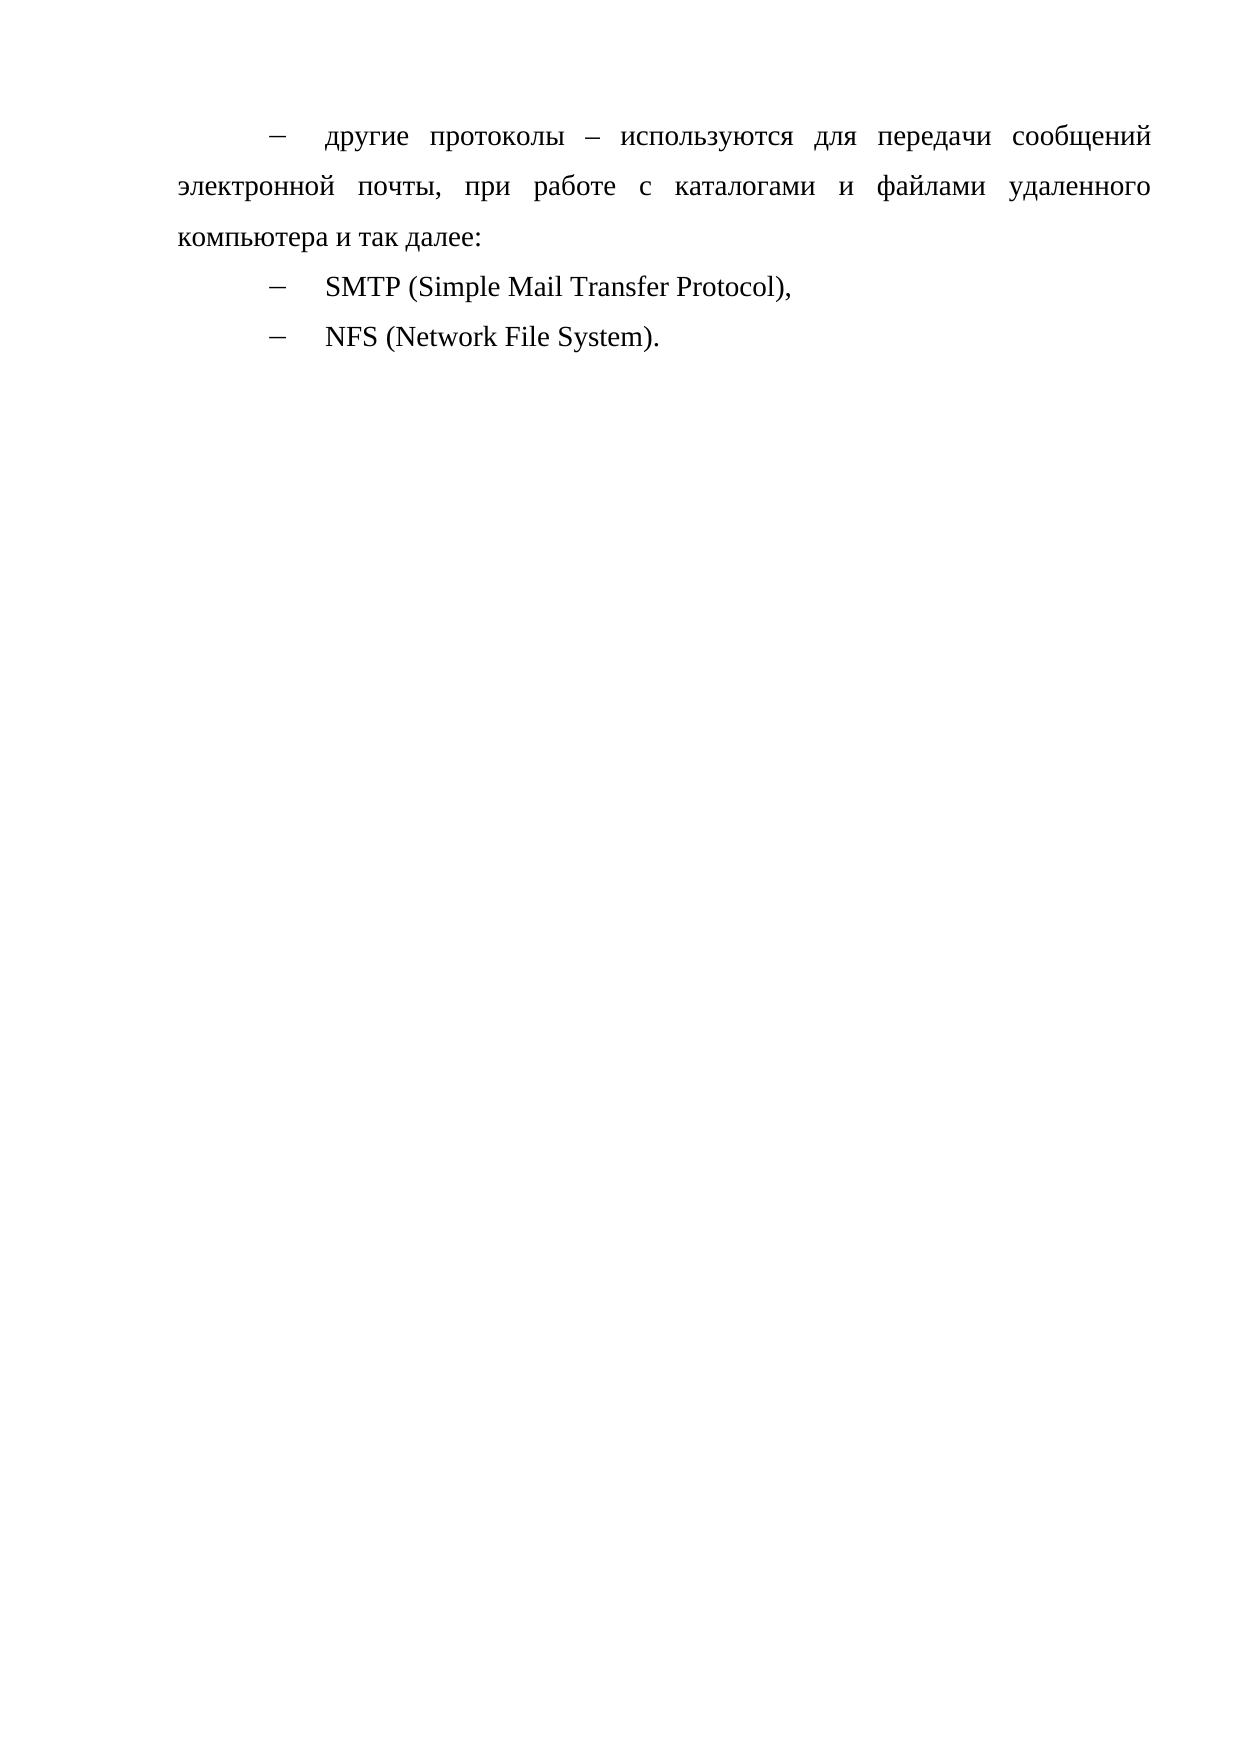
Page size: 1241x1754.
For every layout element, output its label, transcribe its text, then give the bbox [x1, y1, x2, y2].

list SMTP (Simple Mail Transfer Protocol), [177, 269, 1152, 303]
list NFS (Network File System). [177, 319, 1152, 353]
list другие протоколы – используются для передачи сообщений электронной почты, при работе с каталогами и файлами удаленного компьютера и так далее: [177, 118, 1152, 252]
